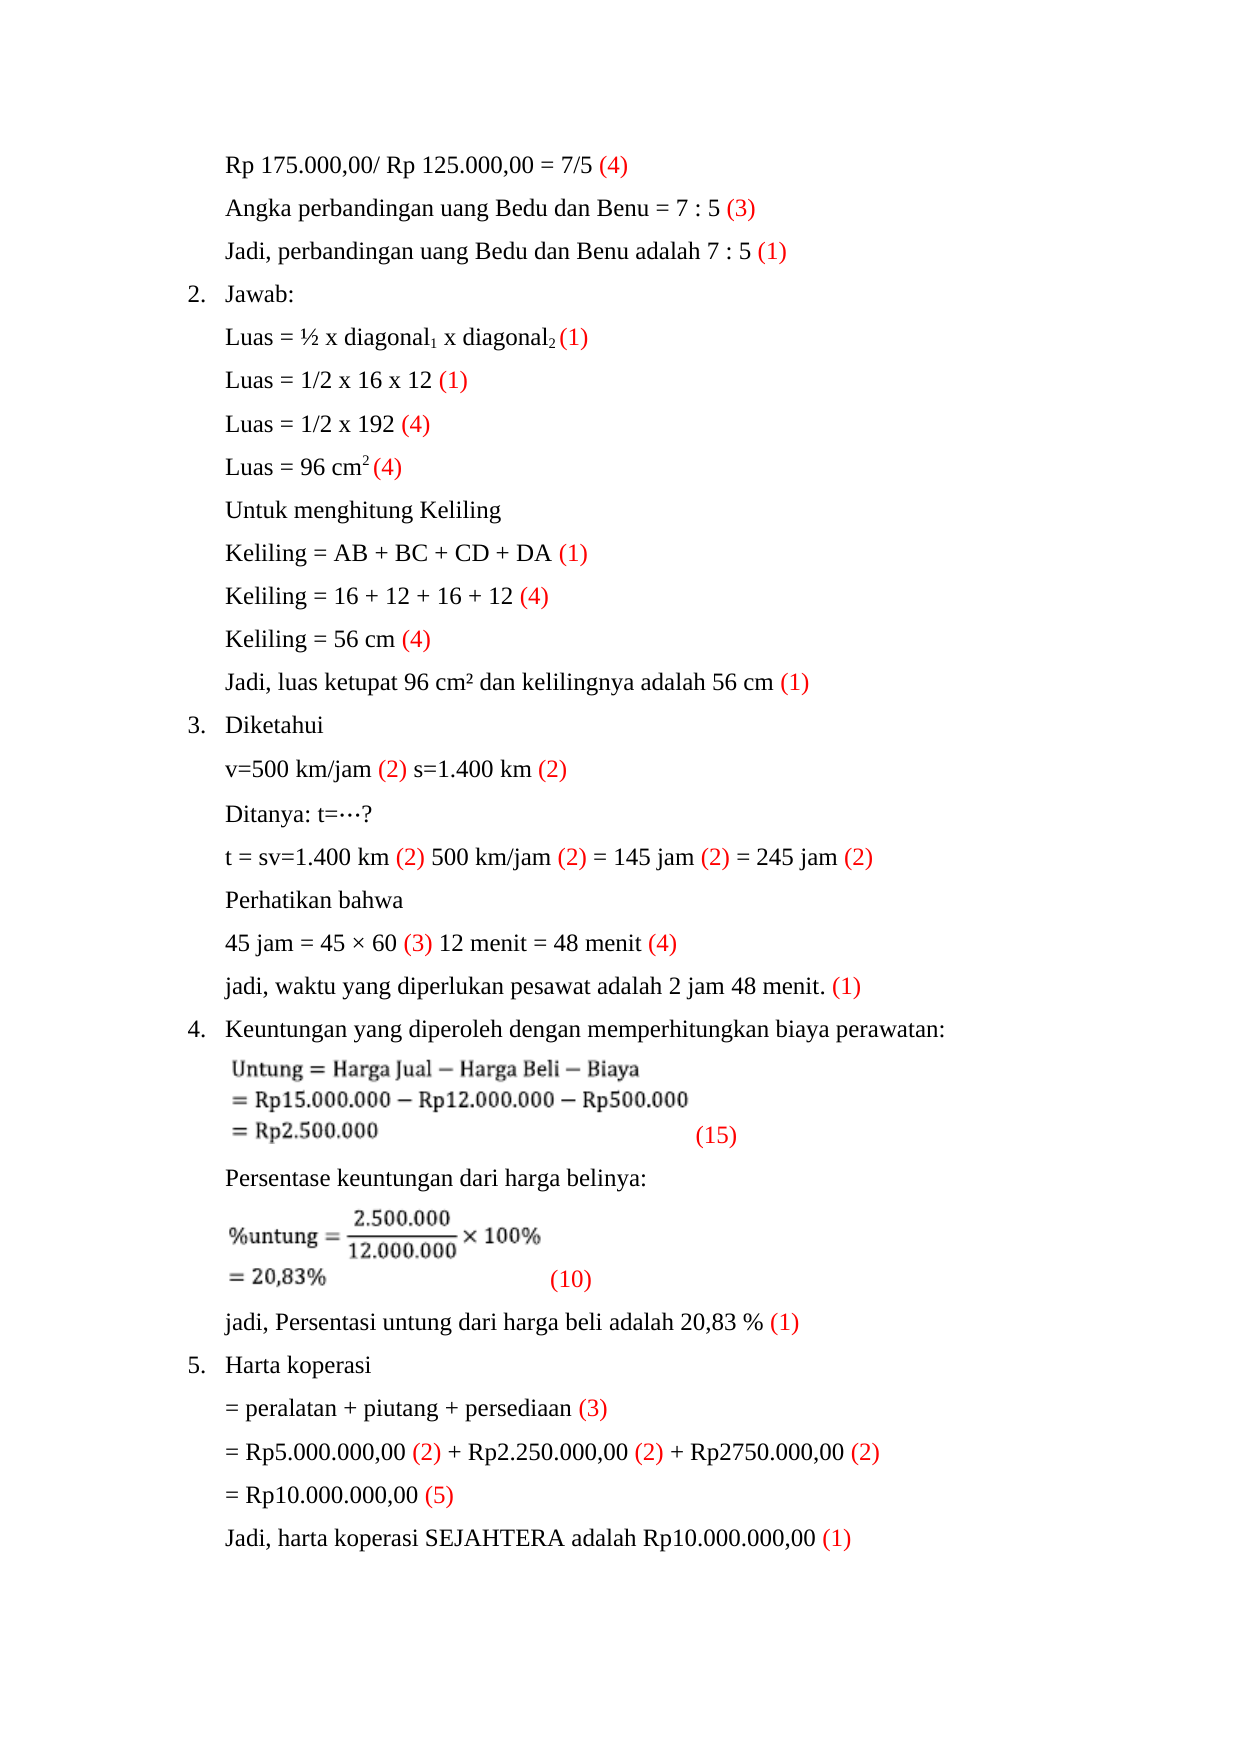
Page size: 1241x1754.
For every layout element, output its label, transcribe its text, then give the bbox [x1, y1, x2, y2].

list Diketahui v=500 km/jam (2) s=1.400 km (2) Ditanya: t=⋯? t = sv=1.400 km (2) 500 km/jam (2) = 145 jam (2) = 245 jam (2) Perhatikan bahwa 45 jam = 45 × 60 (3) 12 menit = 48 menit (4) jadi, waktu yang diperlukan pesawat adalah 2 jam 48 menit. (1) [187, 711, 1090, 1000]
list Luas = 1/2 x 192 (4) [225, 409, 1090, 437]
list Jadi, luas ketupat 96 cm² dan kelilingnya adalah 56 cm (1) [225, 667, 1090, 696]
list Luas = 96 cm2 (4) [225, 452, 1090, 481]
list Jawab: [187, 279, 1090, 308]
list Persentase keuntungan dari harga belinya: [225, 1163, 1090, 1192]
list Keliling = 56 cm (4) [225, 624, 1090, 653]
list Untuk menghitung Keliling [225, 495, 1090, 524]
list Keliling = AB + BC + CD + DA (1) [225, 538, 1090, 567]
picture [225, 1057, 689, 1144]
list Luas = 1/2 x 16 x 12 (1) [225, 366, 1090, 394]
list Keliling = 16 + 12 + 16 + 12 (4) [225, 581, 1090, 610]
list (10) jadi, Persentasi untung dari harga beli adalah 20,83 % (1) [225, 1206, 1090, 1336]
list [187, 150, 1090, 222]
list Luas = ½ x diagonal1 x diagonal2 (1) [225, 322, 1090, 351]
list Jadi, perbandingan uang Bedu dan Benu adalah 7 : 5 (1) [225, 236, 1090, 265]
list Jadi, harta koperasi SEJAHTERA adalah Rp10.000.000,00 (1) [225, 1523, 1090, 1552]
picture [225, 1206, 544, 1288]
list Harta koperasi = peralatan + piutang + persediaan (3) = Rp5.000.000,00 (2) + Rp2.250.000,00 (2) + Rp2750.000,00 (2) = Rp10.000.000,00 (5) [187, 1350, 1090, 1508]
